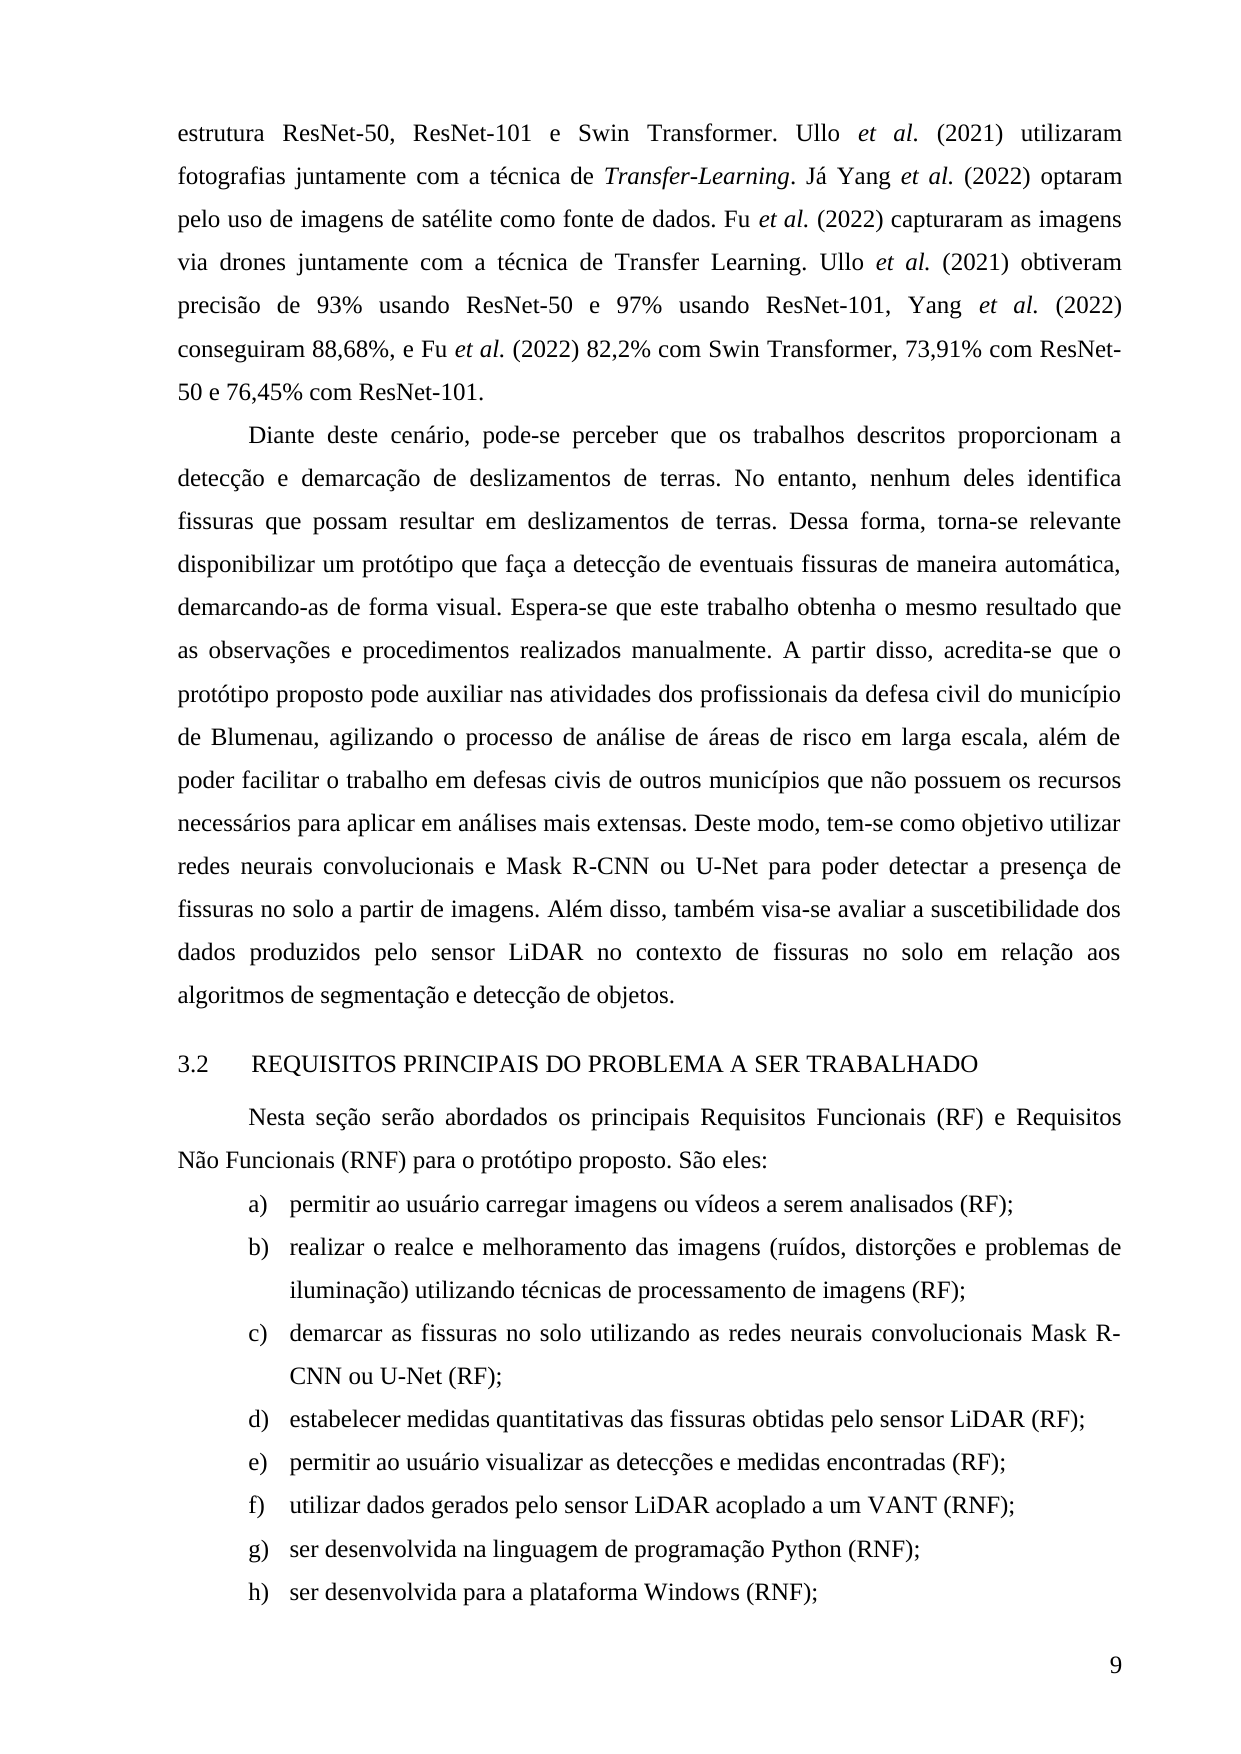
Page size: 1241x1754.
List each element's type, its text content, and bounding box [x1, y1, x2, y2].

text Diante deste cenário, pode-se perceber que os trabalhos descritos proporcionam a detecção e demarcação de deslizamentos de terras. No entanto, nenhum deles identifica fissuras que possam resultar em deslizamentos de terras. Dessa forma, torna-se relevante disponibilizar um protótipo que faça a detecção de eventuais fissuras de maneira automática, demarcando-as de forma visual. Espera-se que este trabalho obtenha o mesmo resultado que as observações e procedimentos realizados manualmente. A partir disso, acredita-se que o protótipo proposto pode auxiliar nas atividades dos profissionais da defesa civil do município de Blumenau, agilizando o processo de análise de áreas de risco em larga escala, além de poder facilitar o trabalho em defesas civis de outros municípios que não possuem os recursos necessários para aplicar em análises mais extensas. Deste modo, tem-se como objetivo utilizar redes neurais convolucionais e Mask R-CNN ou U-Net para poder detectar a presença de fissuras no solo a partir de imagens. Além disso, também visa-se avaliar a suscetibilidade dos dados produzidos pelo sensor LiDAR no contexto de fissuras no solo em relação aos algoritmos de segmentação e detecção de objetos. [177, 420, 1122, 1009]
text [177, 118, 1122, 406]
text permitir ao usuário visualizar as detecções e medidas encontradas (RF); [248, 1447, 1122, 1476]
text Nesta seção serão abordados os principais Requisitos Funcionais (RF) e Requisitos Não Funcionais (RNF) para o protótipo proposto. São eles: [177, 1102, 1122, 1174]
text utilizar dados gerados pelo sensor LiDAR acoplado a um VANT (RNF); [248, 1491, 1122, 1519]
list permitir ao usuário carregar imagens ou vídeos a serem analisados (RF); [248, 1189, 1122, 1217]
text ser desenvolvida para a plataforma Windows (RNF); [248, 1577, 1122, 1606]
subtitle REQUISITOS PRINCIPAIS DO PROBLEMA A SER TRABALHADO [177, 1049, 1122, 1077]
text demarcar as fissuras no solo utilizando as redes neurais convolucionais Mask R-CNN ou U-Net (RF); [248, 1318, 1122, 1390]
text ser desenvolvida na linguagem de programação Python (RNF); [248, 1534, 1122, 1562]
text realizar o realce e melhoramento das imagens (ruídos, distorções e problemas de iluminação) utilizando técnicas de processamento de imagens (RF); [248, 1232, 1122, 1304]
text estabelecer medidas quantitativas das fissuras obtidas pelo sensor LiDAR (RF); [248, 1404, 1122, 1433]
